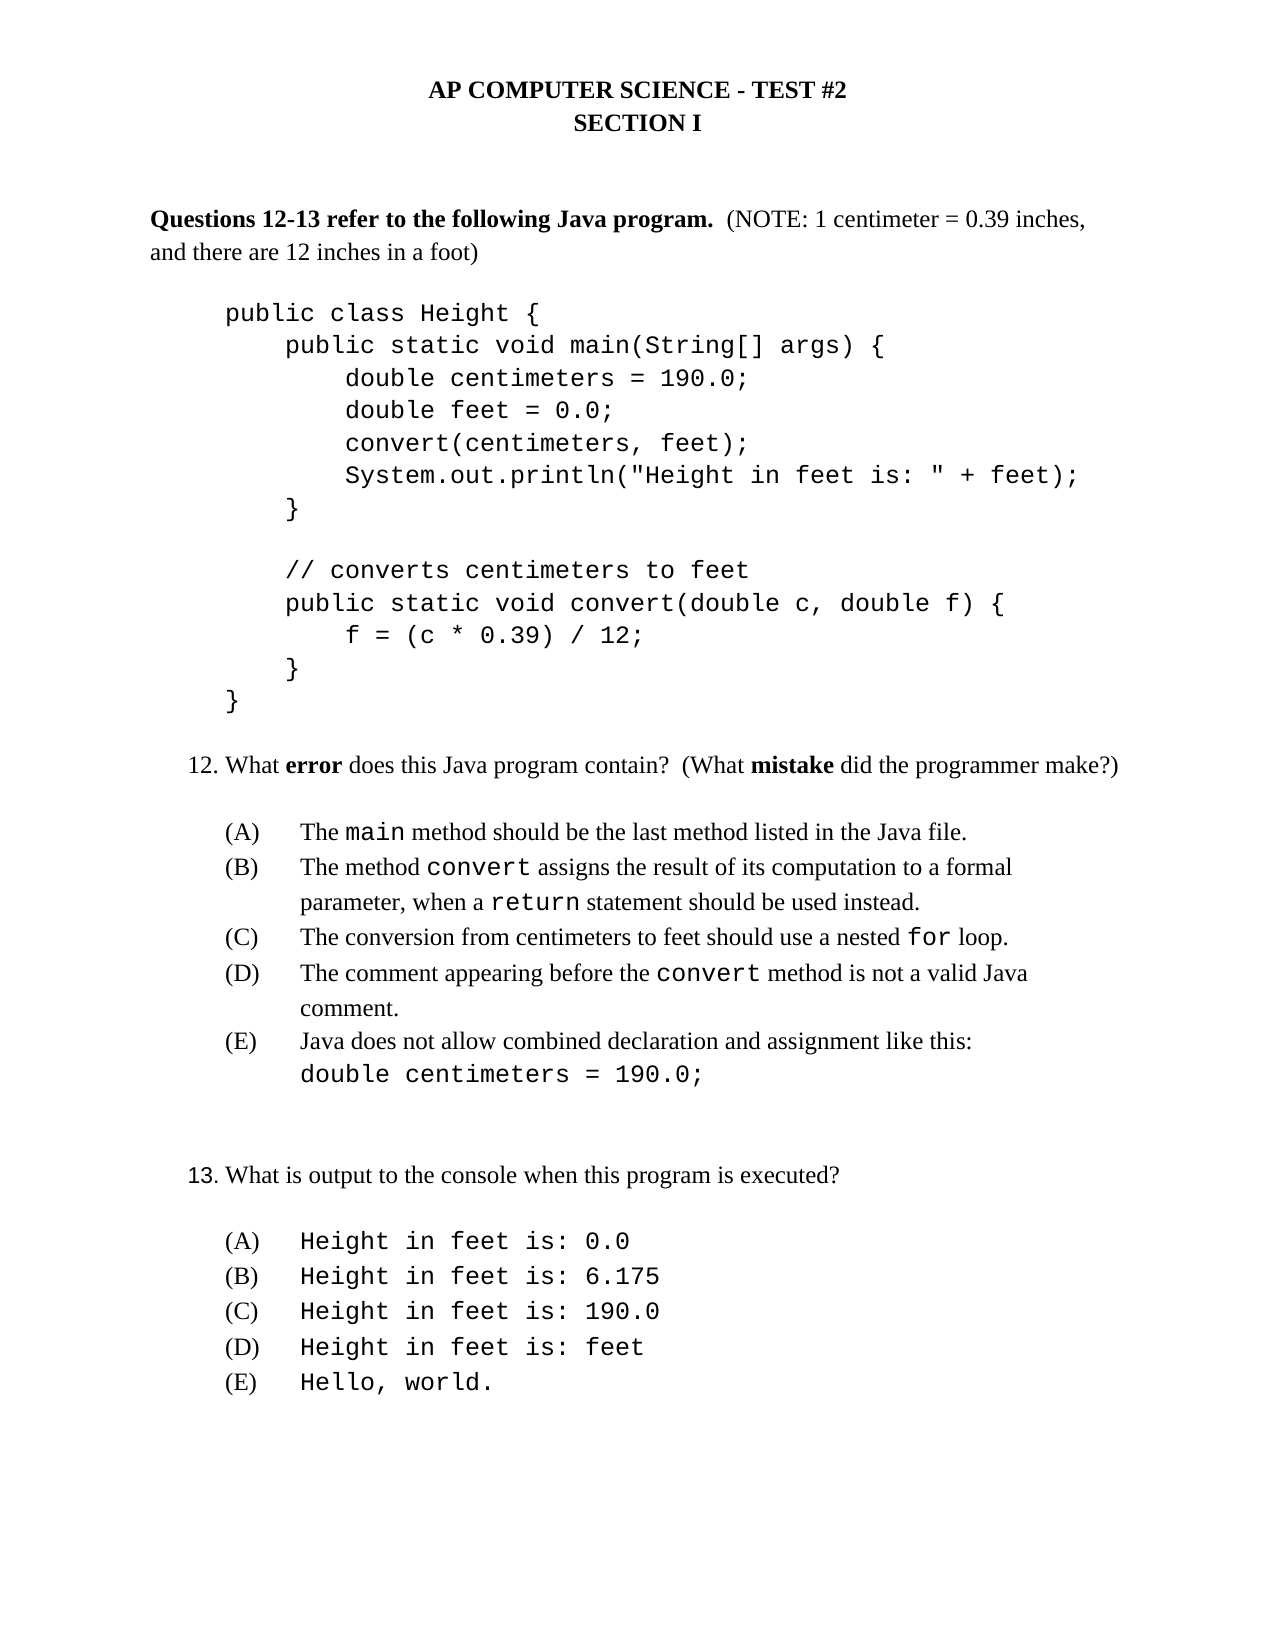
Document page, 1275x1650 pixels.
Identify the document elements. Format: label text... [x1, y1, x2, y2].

text } [150, 688, 1125, 716]
text public static void main(String[] args) { [150, 333, 1125, 361]
text convert(centimeters, feet); [150, 430, 1125, 458]
list What is output to the console when this program is executed? (A) Height in feet is: 0.0 (B) Height in feet is: 6.175 (C) Height in feet is: 190.0 (D) Height in feet is: feet (E) Hello, world. [187, 1160, 1125, 1493]
text // converts centimeters to feet [150, 558, 1125, 586]
text public class Height { [150, 300, 1125, 328]
text } [225, 655, 1125, 684]
text (B) The method convert assigns the result of its computation to a formal parameter, when a return statement should be used instead. [150, 852, 1125, 918]
list What error does this Java program contain? (What mistake did the programmer make?) (A) The main method should be the last method listed in the Java file. [187, 751, 1125, 847]
text double feet = 0.0; [150, 398, 1125, 426]
text Questions 12-13 refer to the following Java program. (NOTE: 1 centimeter = 0.39 inches, and there are 12 inches in a foot) [150, 204, 1125, 296]
text public static void convert(double c, double f) { [150, 590, 1125, 619]
text double centimeters = 190.0; [150, 365, 1125, 393]
text (C) The conversion from centimeters to feet should use a nested for loop. (D) The comment appearing before the convert method is not a valid Java comment. (E) Java does not allow combined declaration and assignment like this: double centimeters = 190.0; [150, 922, 1125, 1089]
text System.out.println("Height in feet is: " + feet); [150, 463, 1125, 491]
text } [150, 495, 1125, 523]
text f = (c * 0.39) / 12; [150, 623, 1125, 651]
